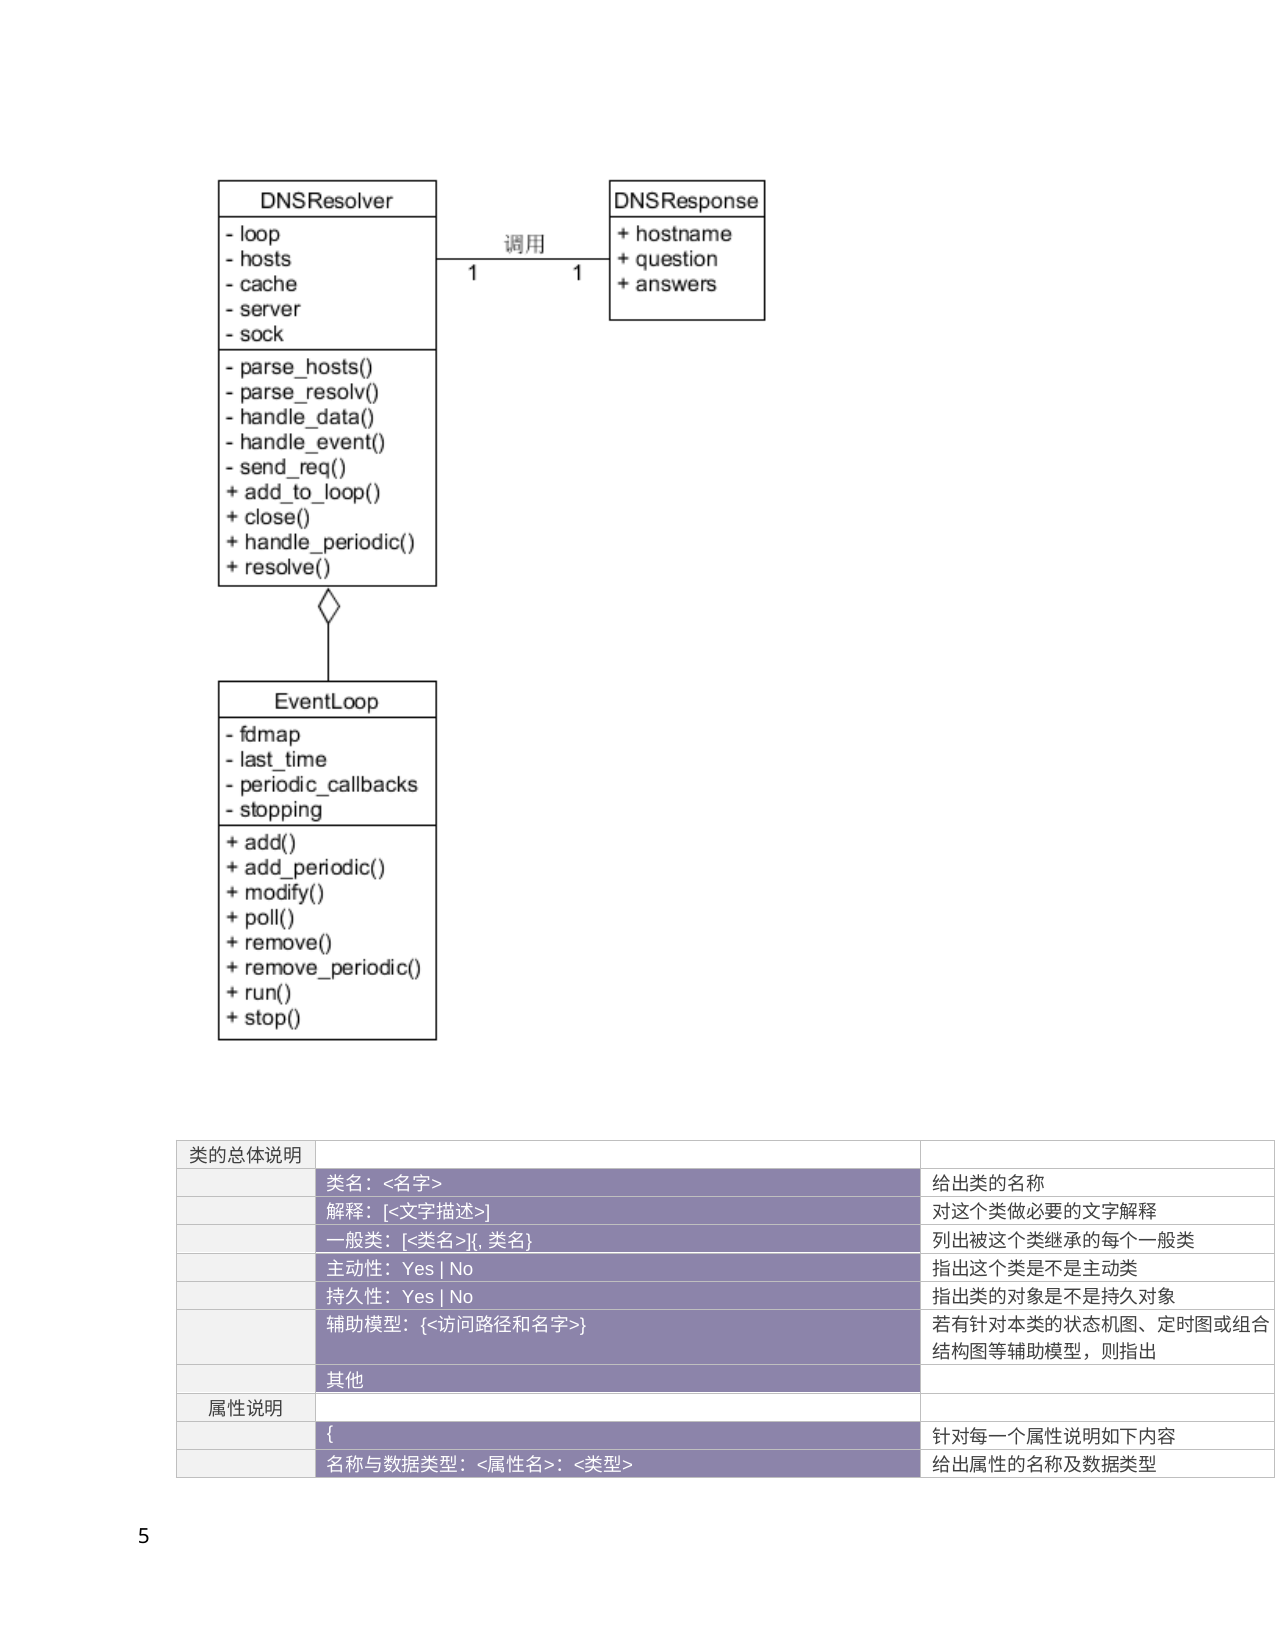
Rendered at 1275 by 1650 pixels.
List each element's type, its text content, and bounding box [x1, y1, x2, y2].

table_cell 名称与数据类型：<属性名>：<类型> [316, 1450, 920, 1477]
table_cell 一般类：[<类名>]{, 类名} [316, 1225, 920, 1252]
table_cell [921, 1365, 1274, 1392]
table_cell [177, 1422, 315, 1449]
table_cell [177, 1169, 315, 1196]
table_cell 持久性：Yes | No [316, 1282, 920, 1309]
table_cell 主动性：Yes | No [316, 1254, 920, 1281]
table_header [316, 1141, 920, 1168]
table_cell { [316, 1422, 920, 1449]
table_cell 类名：<名字> [316, 1169, 920, 1196]
table_cell 给出属性的名称及数据类型 [921, 1450, 1274, 1477]
table_cell 属性说明 [177, 1394, 315, 1421]
table_cell [177, 1282, 315, 1309]
picture [187, 150, 797, 1072]
table_cell [316, 1394, 920, 1421]
table_cell 其他 [316, 1365, 920, 1392]
table_cell 指出这个类是不是主动类 [921, 1254, 1274, 1281]
table_cell [921, 1394, 1274, 1421]
table_cell 若有针对本类的状态机图、定时图或组合 结构图等辅助模型，则指出 [921, 1310, 1274, 1364]
table_cell [177, 1225, 315, 1252]
table_cell [177, 1450, 315, 1477]
table_cell 辅助模型：{<访问路径和名字>} [316, 1310, 920, 1364]
table_header [921, 1141, 1274, 1168]
table_cell 对这个类做必要的文字解释 [921, 1197, 1274, 1224]
table_cell 给出类的名称 [921, 1169, 1274, 1196]
table_header 类的总体说明 [177, 1141, 315, 1168]
table_cell [177, 1310, 315, 1364]
table_cell 列出被这个类继承的每个一般类 [921, 1225, 1274, 1252]
table_cell [177, 1365, 315, 1392]
table_cell [177, 1254, 315, 1281]
table_cell 指出类的对象是不是持久对象 [921, 1282, 1274, 1309]
table_cell 解释：[<文字描述>] [316, 1197, 920, 1224]
table_cell [177, 1197, 315, 1224]
table_cell 针对每一个属性说明如下内容 [921, 1422, 1274, 1449]
